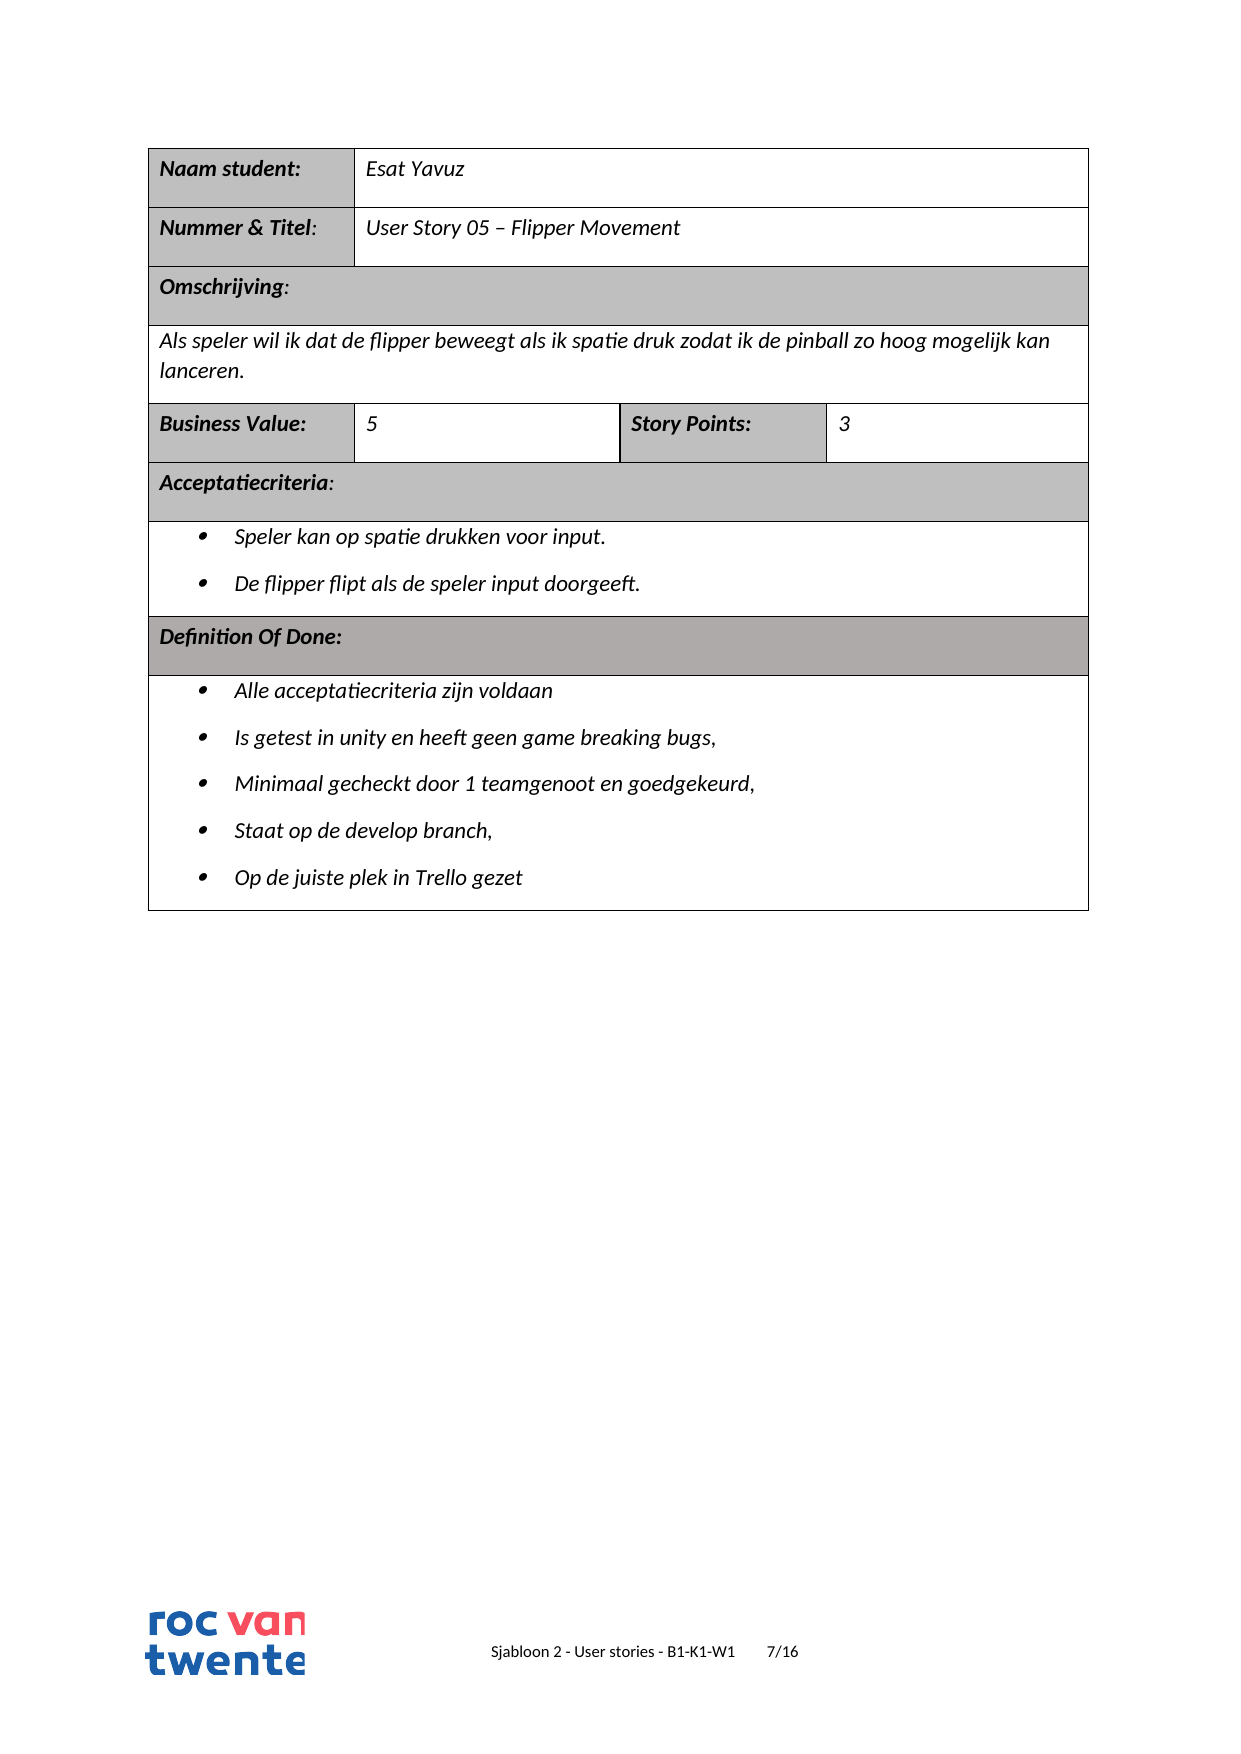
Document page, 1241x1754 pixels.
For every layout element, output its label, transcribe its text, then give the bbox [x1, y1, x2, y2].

table_cell User Story 05 – Flipper Movement [355, 208, 1088, 266]
table_cell Als speler wil ik dat de flipper beweegt als ik spatie druk zodat ik de pinball zo hoog mogelijk kan lanceren. [149, 326, 1088, 403]
table_cell Omschrijving: [149, 267, 1088, 325]
table_cell Acceptatiecriteria: [149, 463, 1088, 521]
table_cell Story Points: [621, 404, 826, 462]
table_cell Business Value: [149, 404, 354, 462]
table_cell Nummer & Titel: [149, 208, 354, 266]
table_header Naam student: [149, 149, 354, 207]
picture [145, 1611, 305, 1674]
table_cell Definition Of Done: [149, 617, 1088, 675]
table_cell Speler kan op spatie drukken voor input. De flipper flipt als de speler input doorgeeft. [149, 522, 1088, 616]
table_cell 5 [355, 404, 619, 462]
table_header Esat Yavuz [355, 149, 1088, 207]
table_cell Alle acceptatiecriteria zijn voldaan Is getest in unity en heeft geen game breaking bugs, Minimaal gecheckt door 1 teamgenoot en goedgekeurd, Staat op de develop branch, Op de juiste plek in Trello gezet [149, 676, 1088, 910]
table_cell 3 [827, 404, 1088, 462]
